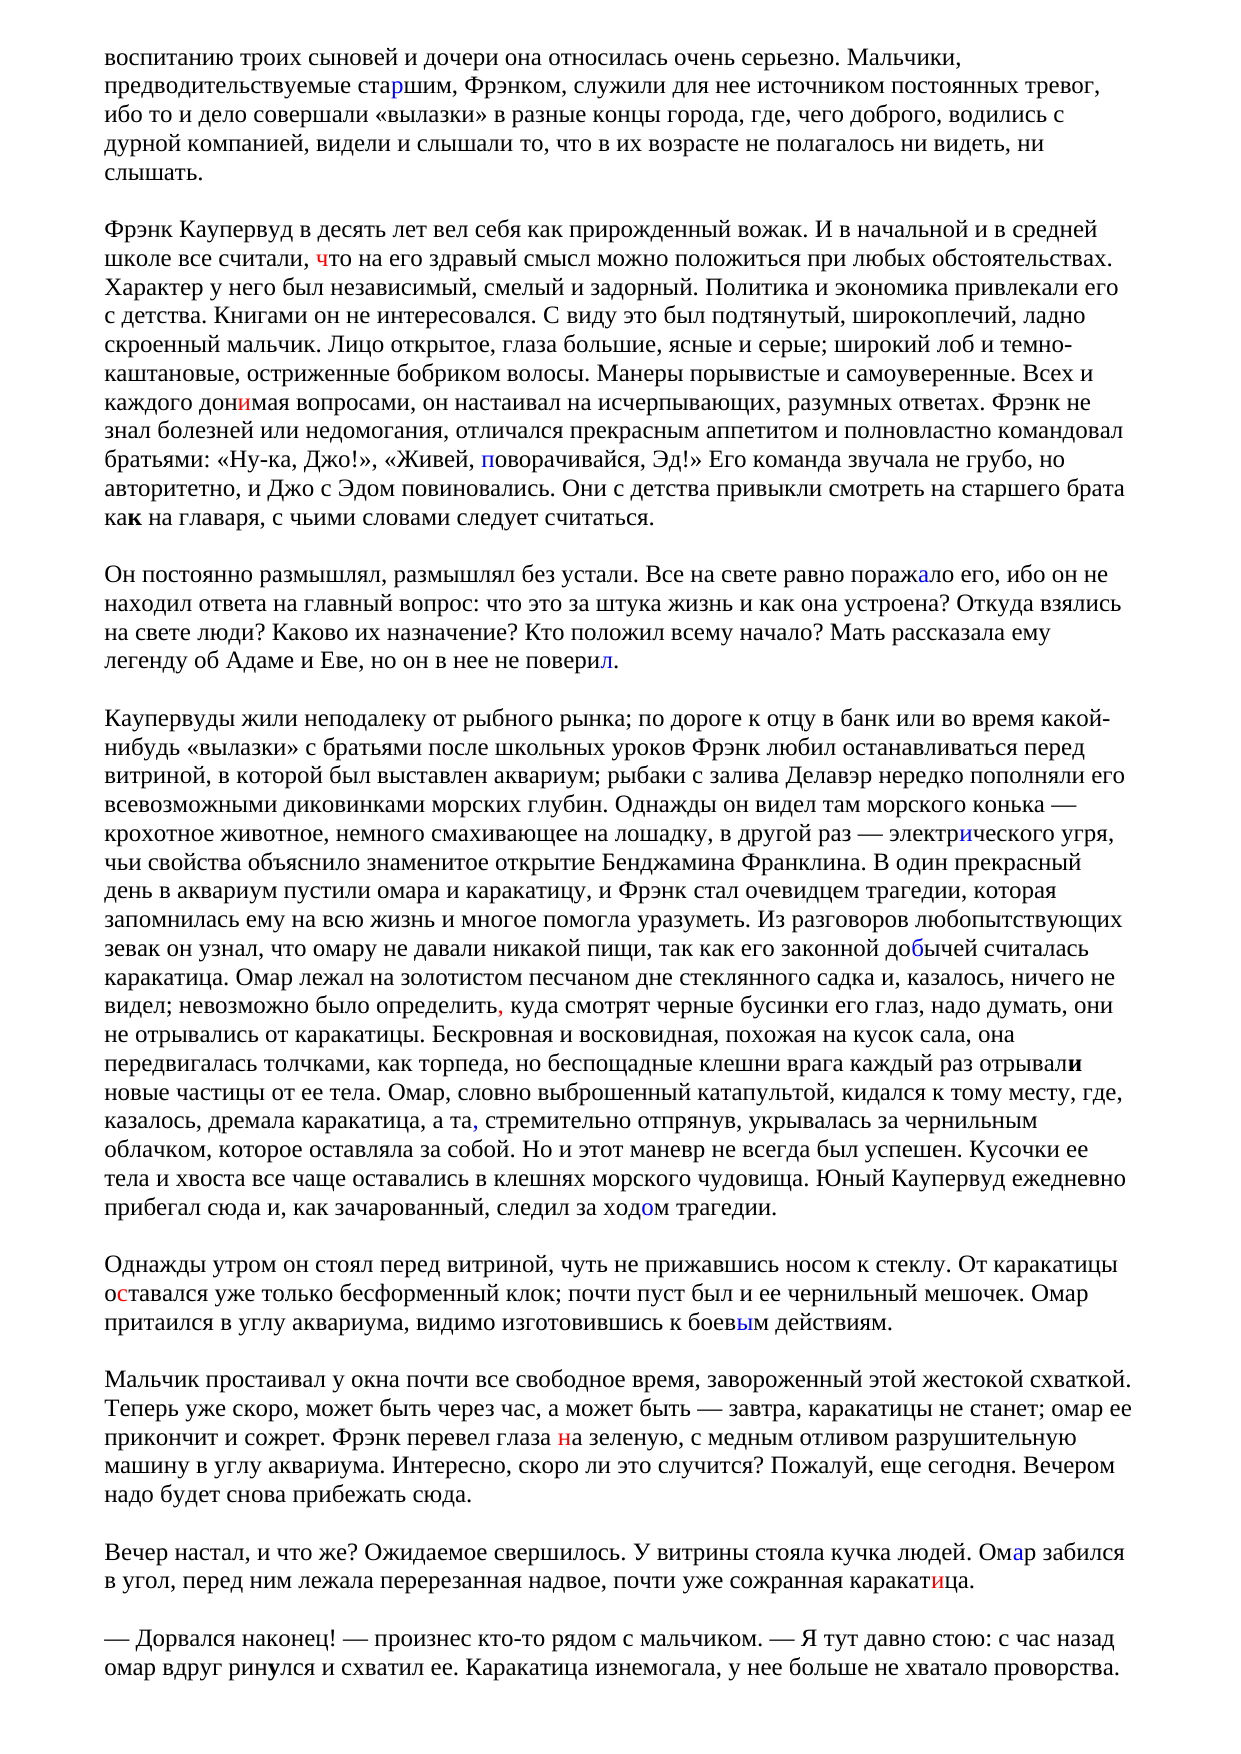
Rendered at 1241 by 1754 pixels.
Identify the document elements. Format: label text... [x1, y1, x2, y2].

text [104, 42, 1136, 185]
text Каупервуды жили неподалеку от рыбного рынка; по дороге к отцу в банк или во время какой-нибудь «вылазки» с братьями после школьных уроков Фрэнк любил останавливаться перед витриной, в которой был выставлен аквариум; рыбаки с залива Делавэр нередко пополняли его всевозможными диковинками морских глубин. Однажды он видел там морского конька — крохотное животное, немного смахивающее на лошадку, в другой раз — электрического угря, чьи свойства объяснило знаменитое открытие Бенджамина Франклина. В один прекрасный день в аквариум пустили омара и каракатицу, и Фрэнк стал очевидцем трагедии, которая запомнилась ему на всю жизнь и многое помогла уразуметь. Из разговоров любопытствующих зевак он узнал, что омару не давали никакой пищи, так как его законной добычей считалась каракатица. Омар лежал на золотистом песчаном дне стеклянного садка и, казалось, ничего не видел; невозможно было определить, куда смотрят черные бусинки его глаз, надо думать, они не отрывались от каракатицы. Бескровная и восковидная, похожая на кусок сала, она передвигалась толчками, как торпеда, но беспощадные клешни врага каждый раз отрывали новые частицы от ее тела. Омар, словно выброшенный катапультой, кидался к тому месту, где, казалось, дремала каракатица, а та, стремительно отпрянув, укрывалась за чернильным облачком, которое оставляла за собой. Но и этот маневр не всегда был успешен. Кусочки ее тела и хвоста все чаще оставались в клешнях морского чудовища. Юный Каупервуд ежедневно прибегал сюда и, как зачарованный, следил за ходом трагедии. [104, 703, 1136, 1220]
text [104, 1623, 1136, 1680]
text Однажды утром он стоял перед витриной, чуть не прижавшись носом к стеклу. От каракатицы оставался уже только бесформенный клок; почти пуст был и ее чернильный мешочек. Омар притаился в углу аквариума, видимо изготовившись к боевым действиям. [104, 1249, 1136, 1335]
text Он постоянно размышлял, размышлял без устали. Все на свете равно поражало его, ибо он не находил ответа на главный вопрос: что это за штука жизнь и как она устроена? Откуда взялись на свете люди? Каково их назначение? Кто положил всему начало? Мать рассказала ему легенду об Адаме и Еве, но он в нее не поверил. [104, 559, 1136, 674]
text Мальчик простаивал у окна почти все свободное время, завороженный этой жестокой схваткой. Теперь уже скоро, может быть через час, а может быть — завтра, каракатицы не станет; омар ее прикончит и сожрет. Фрэнк перевел глаза на зеленую, с медным отливом разрушительную машину в углу аквариума. Интересно, скоро ли это случится? Пожалуй, еще сегодня. Вечером надо будет снова прибежать сюда. [104, 1364, 1136, 1508]
text Фрэнк Каупервуд в десять лет вел себя как прирожденный вожак. И в начальной и в средней школе все считали, что на его здравый смысл можно положиться при любых обстоятельствах. Характер у него был независимый, смелый и задорный. Политика и экономика привлекали его с детства. Книгами он не интересовался. С виду это был подтянутый, широкоплечий, ладно скроенный мальчик. Лицо открытое, глаза большие, ясные и серые; широкий лоб и темно-каштановые, остриженные бобриком волосы. Манеры порывистые и самоуверенные. Всех и каждого донимая вопросами, он настаивал на исчерпывающих, разумных ответах. Фрэнк не знал болезней или недомогания, отличался прекрасным аппетитом и полновластно командовал братьями: «Ну-ка, Джо!», «Живей, поворачивайся, Эд!» Его команда звучала не грубо, но авторитетно, и Джо с Эдом повиновались. Они с детства привыкли смотреть на старшего брата как на главаря, с чьими словами следует считаться. [104, 214, 1136, 530]
text Вечер настал, и что же? Ожидаемое свершилось. У витрины стояла кучка людей. Омар забился в угол, перед ним лежала перерезанная надвое, почти уже сожранная каракатица. [104, 1537, 1136, 1594]
